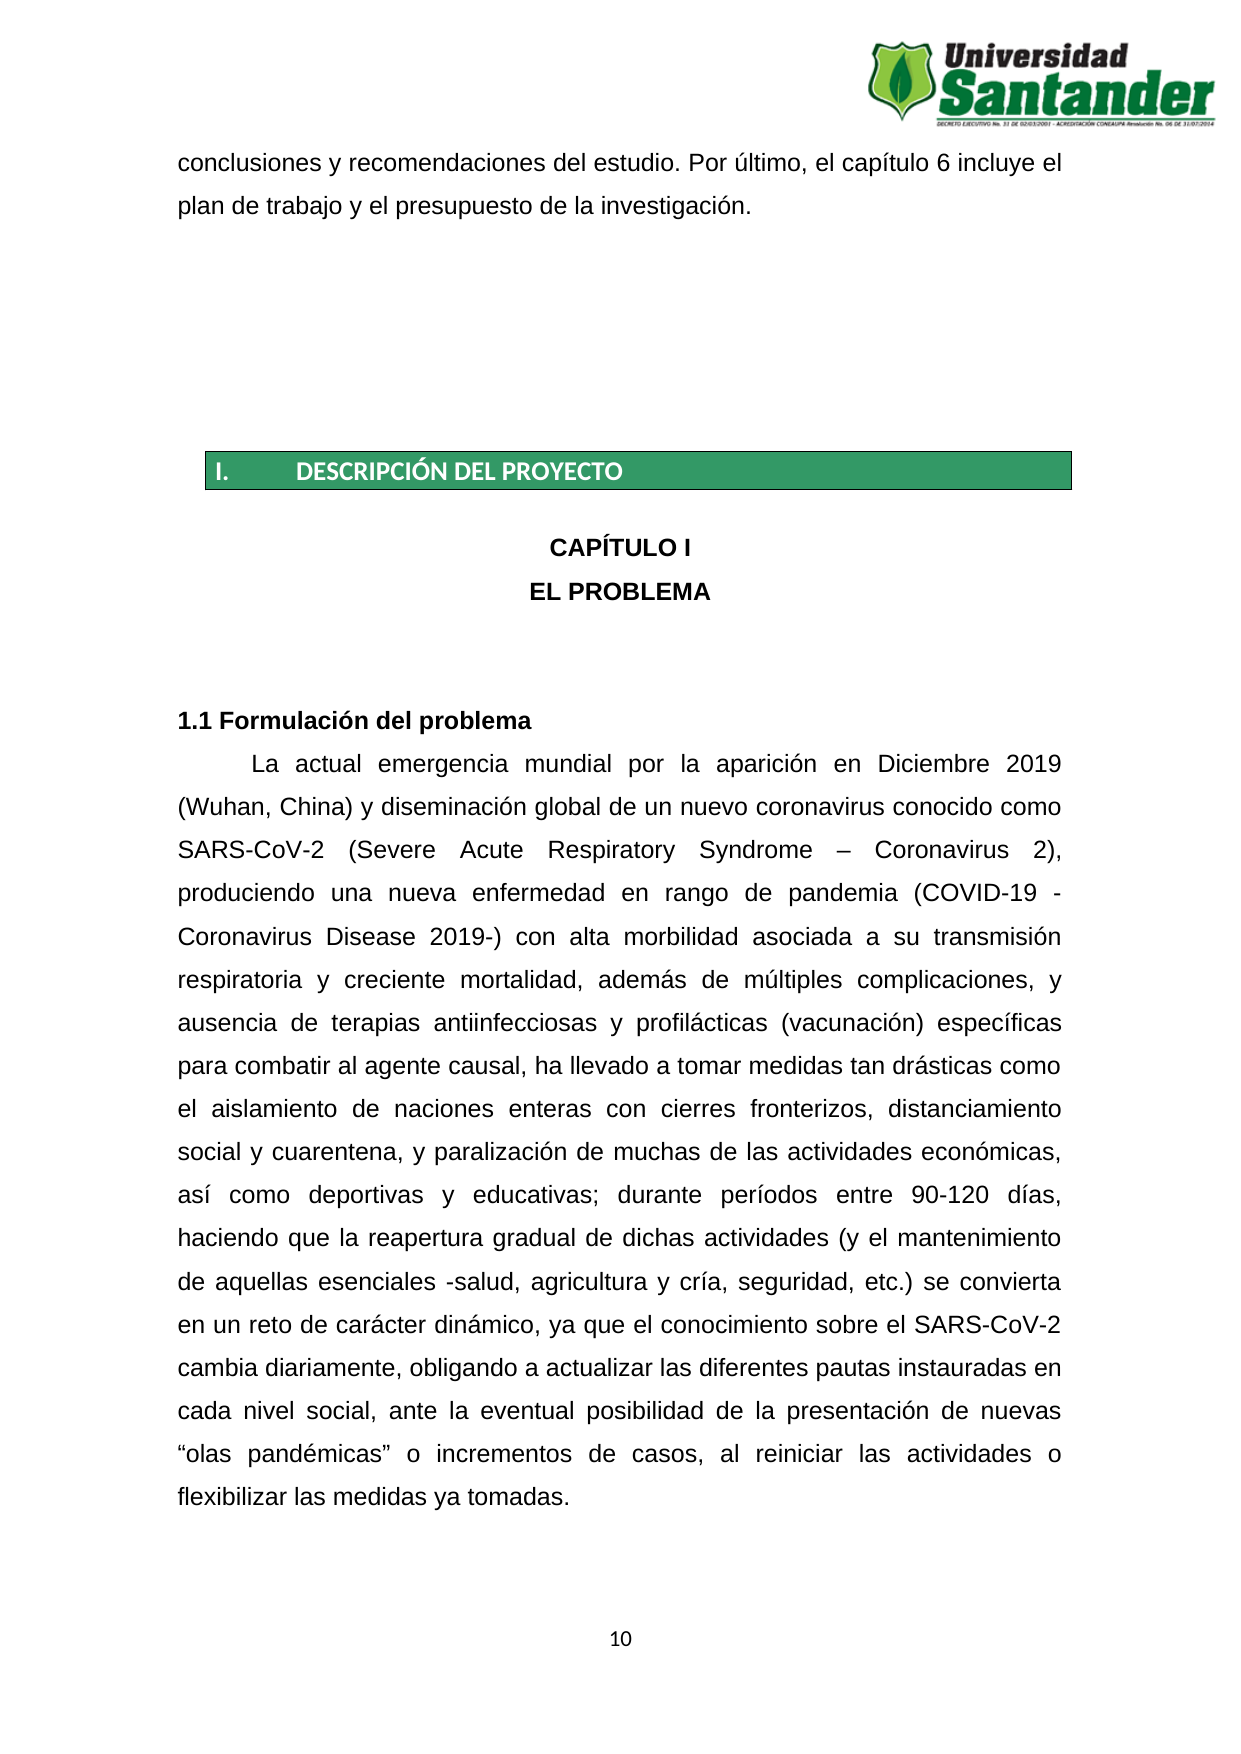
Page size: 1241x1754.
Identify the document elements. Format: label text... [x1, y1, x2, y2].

text La actual emergencia mundial por la aparición en Diciembre 2019 (Wuhan, China) y diseminación global de un nuevo coronavirus conocido como SARS-CoV-2 (Severe Acute Respiratory Syndrome – Coronavirus 2), produciendo una nueva enfermedad en rango de pandemia (COVID-19 -Coronavirus Disease 2019-) con alta morbilidad asociada a su transmisión respiratoria y creciente mortalidad, además de múltiples complicaciones, y ausencia de terapias antiinfecciosas y profilácticas (vacunación) específicas para combatir al agente causal, ha llevado a tomar medidas tan drásticas como el aislamiento de naciones enteras con cierres fronterizos, distanciamiento social y cuarentena, y paralización de muchas de las actividades económicas, así como deportivas y educativas; durante períodos entre 90-120 días, haciendo que la reapertura gradual de dichas actividades (y el mantenimiento de aquellas esenciales -salud, agricultura y cría, seguridad, etc.) se convierta en un reto de carácter dinámico, ya que el conocimiento sobre el SARS-CoV-2 cambia diariamente, obligando a actualizar las diferentes pautas instauradas en cada nivel social, ante la eventual posibilidad de la presentación de nuevas “olas pandémicas” o incrementos de casos, al reiniciar las actividades o flexibilizar las medidas ya tomadas. [177, 749, 1063, 1511]
text CAPÍTULO I [177, 533, 1063, 562]
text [177, 148, 1063, 219]
list DESCRIPCIÓN DEL PROYECTO [206, 452, 1071, 489]
picture [866, 30, 1218, 131]
text EL PROBLEMA [177, 577, 1063, 605]
text 1.1 Formulación del problema [177, 706, 1063, 735]
